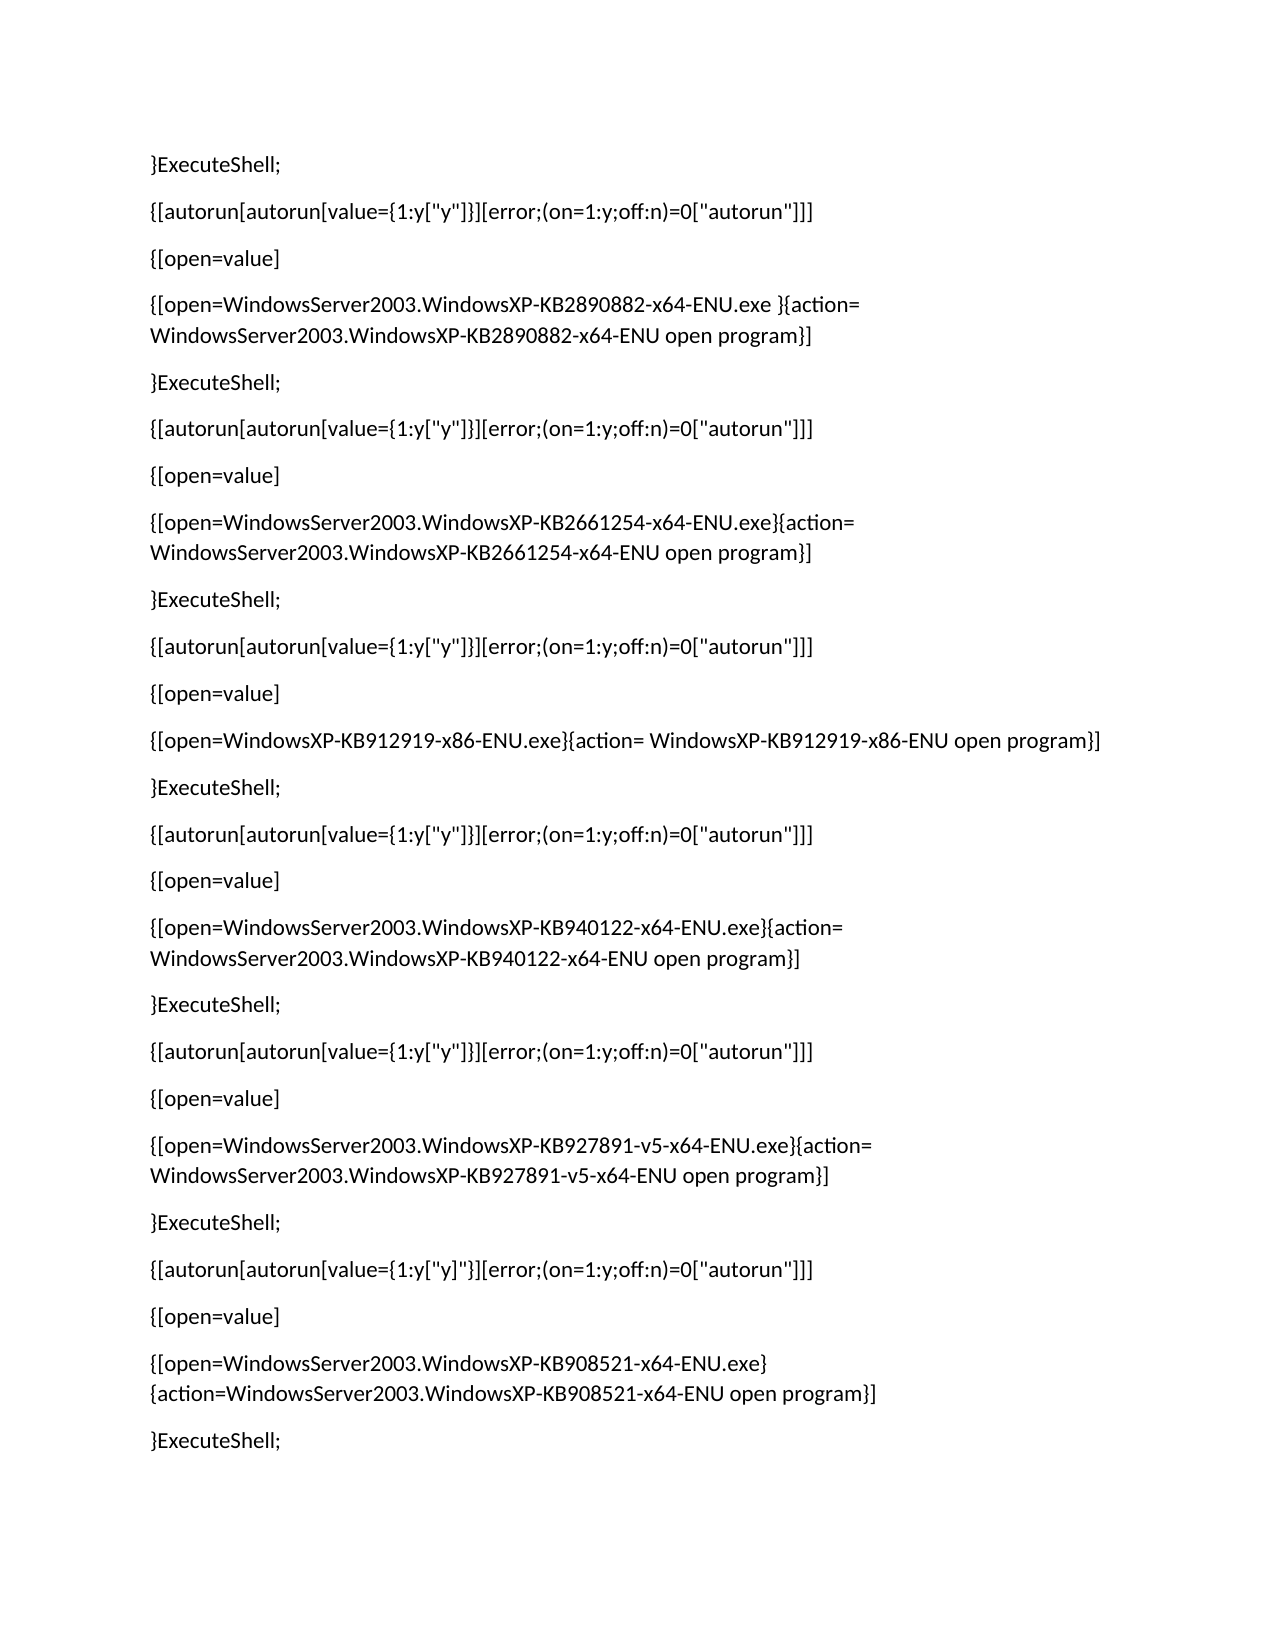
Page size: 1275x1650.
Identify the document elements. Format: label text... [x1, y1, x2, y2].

text {[open=WindowsXP-KB912919-x86-ENU.exe}{action= WindowsXP-KB912919-x86-ENU open program}] [150, 726, 1125, 754]
text {[open=value] [150, 244, 1125, 272]
text {[open=WindowsServer2003.WindowsXP-KB940122-x64-ENU.exe}{action= WindowsServer2003.WindowsXP-KB940122-x64-ENU open program}] [150, 913, 1125, 972]
text }ExecuteShell; [150, 150, 1125, 178]
text }ExecuteShell; [150, 773, 1125, 801]
text {[autorun[autorun[value={1:y["y"]}][error;(on=1:y;off:n)=0["autorun"]]] [150, 820, 1125, 848]
text {[autorun[autorun[value={1:y["y"]}][error;(on=1:y;off:n)=0["autorun"]]] [150, 414, 1125, 443]
text {[open=value] [150, 1084, 1125, 1112]
text }ExecuteShell; [150, 368, 1125, 396]
text {[open=value] [150, 867, 1125, 895]
text {[open=WindowsServer2003.WindowsXP-KB2661254-x64-ENU.exe}{action= WindowsServer2003.WindowsXP-KB2661254-x64-ENU open program}] [150, 508, 1125, 567]
text }ExecuteShell; [150, 1426, 1125, 1454]
text {[open=WindowsServer2003.WindowsXP-KB927891-v5-x64-ENU.exe}{action= WindowsServer2003.WindowsXP-KB927891-v5-x64-ENU open program}] [150, 1131, 1125, 1189]
text {[open=value] [150, 1302, 1125, 1330]
text {[autorun[autorun[value={1:y["y"]}][error;(on=1:y;off:n)=0["autorun"]]] [150, 632, 1125, 660]
text }ExecuteShell; [150, 991, 1125, 1019]
text {[autorun[autorun[value={1:y["y"]}][error;(on=1:y;off:n)=0["autorun"]]] [150, 1037, 1125, 1066]
text }ExecuteShell; [150, 1208, 1125, 1236]
text }ExecuteShell; [150, 585, 1125, 613]
text {[open=WindowsServer2003.WindowsXP-KB2890882-x64-ENU.exe }{action= WindowsServer2003.WindowsXP-KB2890882-x64-ENU open program}] [150, 291, 1125, 349]
text {[autorun[autorun[value={1:y["y]"}][error;(on=1:y;off:n)=0["autorun"]]] [150, 1255, 1125, 1283]
text {[open=WindowsServer2003.WindowsXP-KB908521-x64-ENU.exe}{action=WindowsServer2003.WindowsXP-KB908521-x64-ENU open program}] [150, 1349, 1125, 1407]
text {[open=value] [150, 679, 1125, 707]
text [150, 197, 1125, 225]
text {[open=value] [150, 461, 1125, 489]
